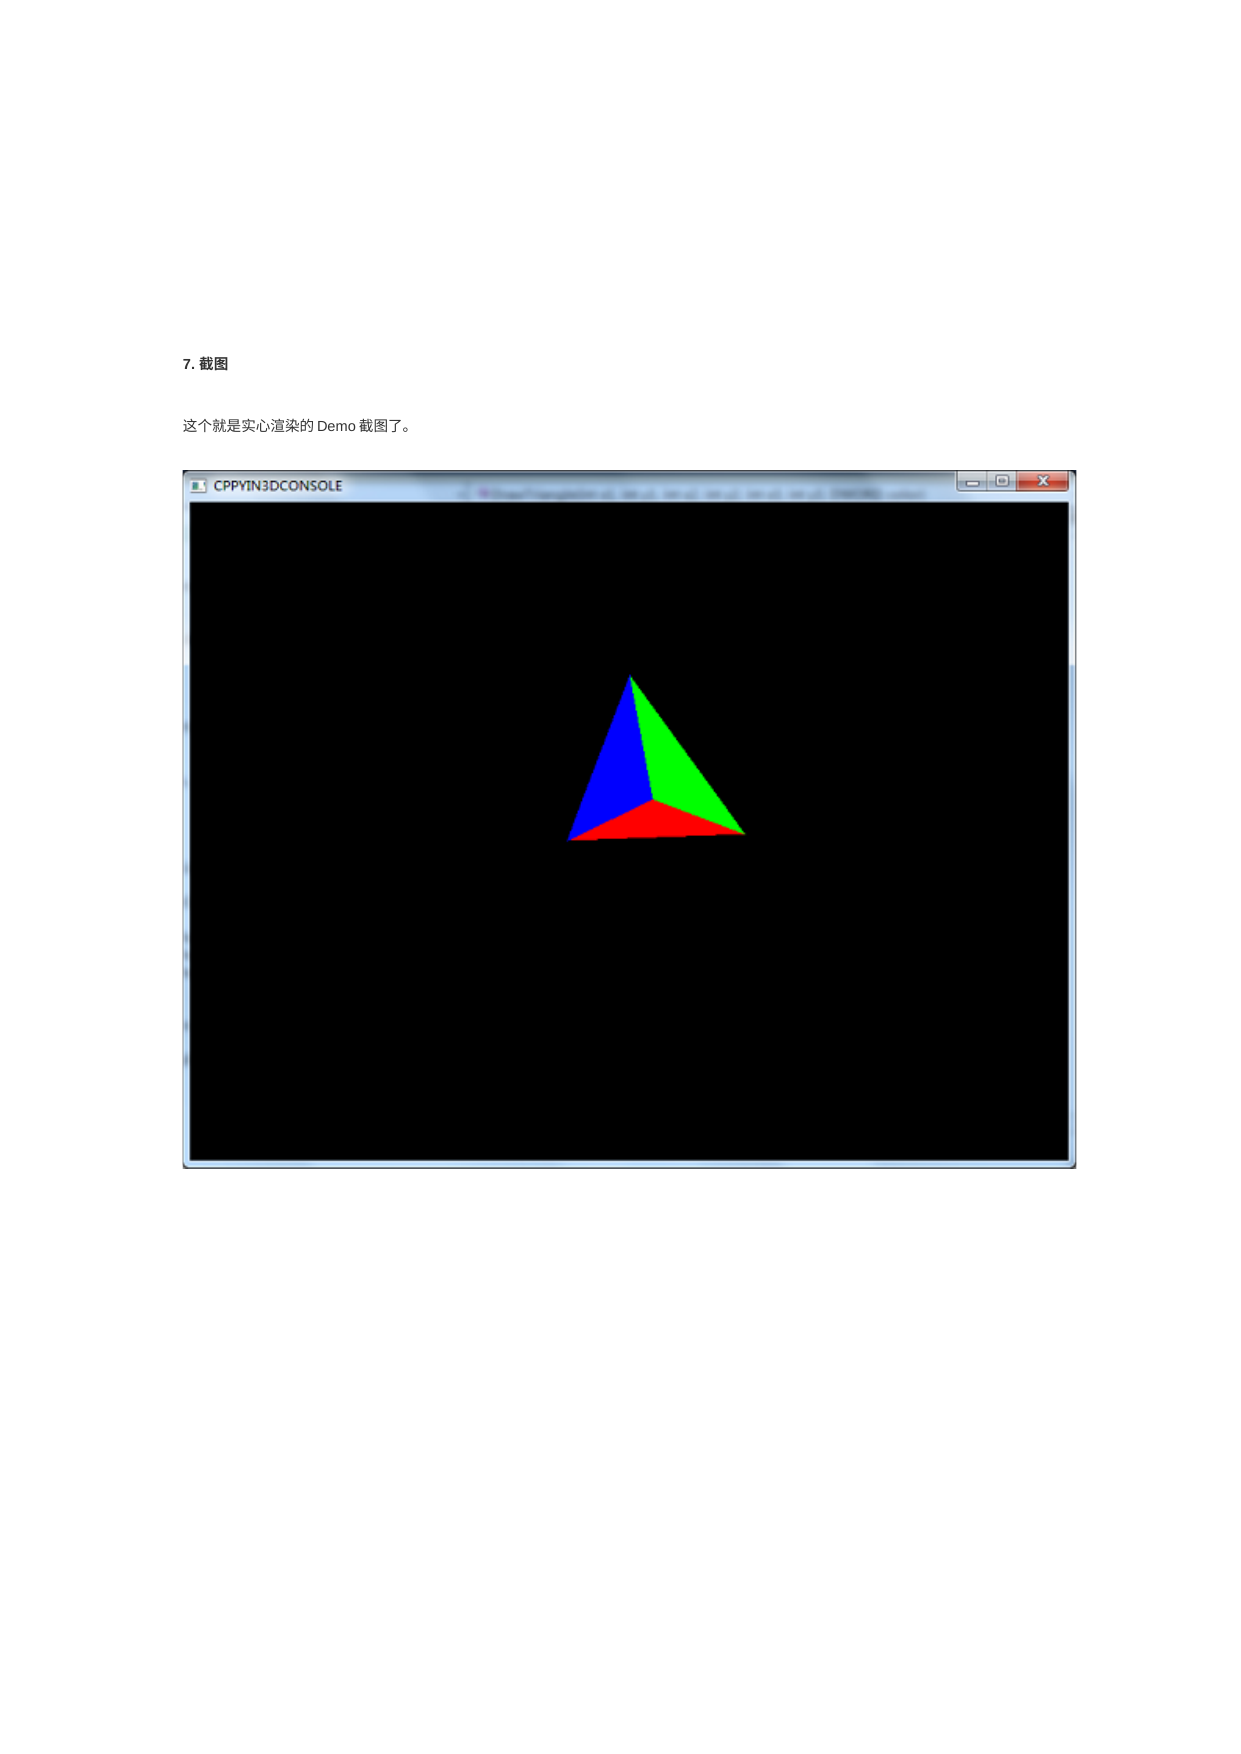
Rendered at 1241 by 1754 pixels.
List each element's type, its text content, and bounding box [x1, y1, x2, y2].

picture [182, 470, 1077, 1169]
text 7. 截图 [183, 347, 1058, 379]
text 这个就是实心渲染的Demo截图了。 [183, 409, 1058, 441]
